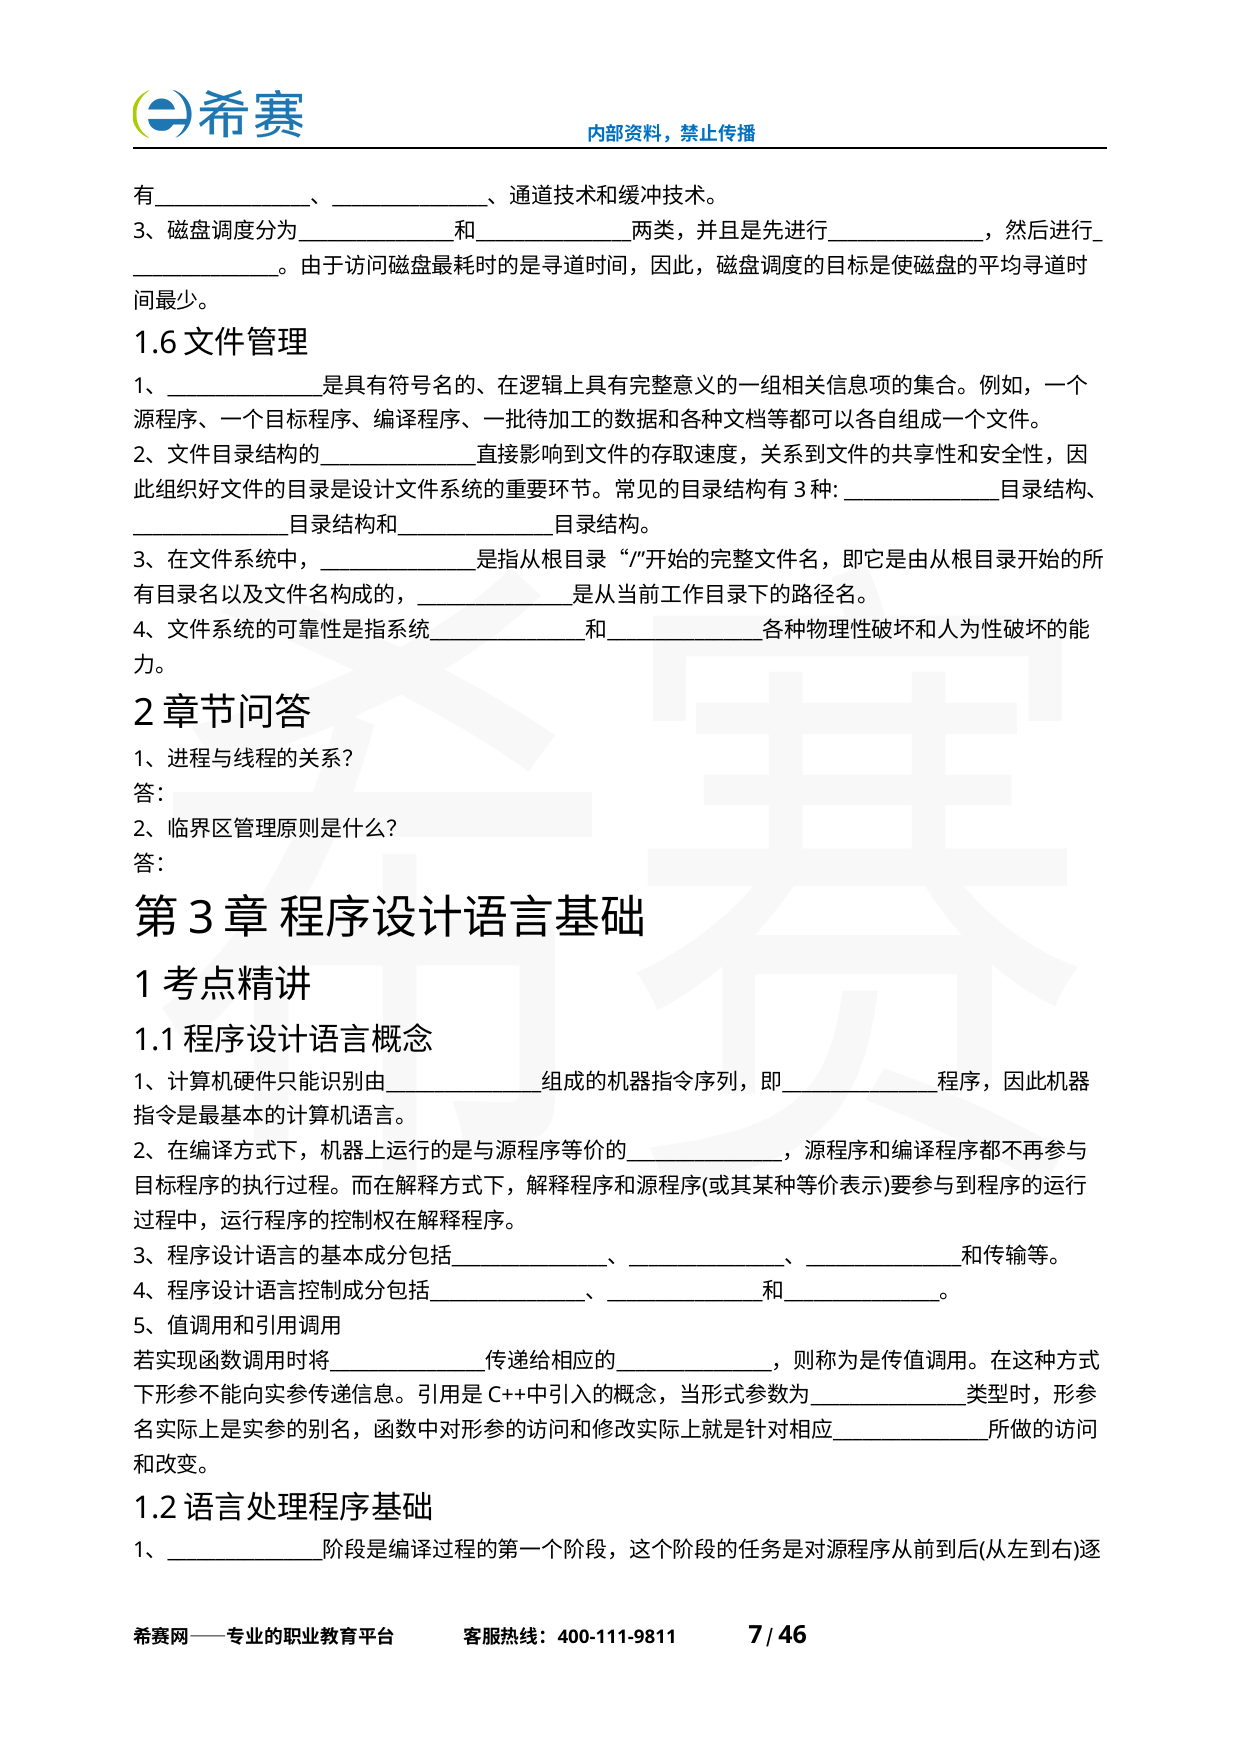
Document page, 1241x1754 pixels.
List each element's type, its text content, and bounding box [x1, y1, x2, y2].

text 4、程序设计语言控制成分包括________________、________________和________________。 [133, 1273, 1107, 1304]
text 2、文件目录结构的________________直接影响到文件的存取速度，关系到文件的共享性和安全性，因此组织好文件的目录是设计文件系统的重要环节。常见的目录结构有3种: ________________目录结构、________________目录结构和________________目录结构。 [133, 437, 1107, 539]
text 2、在编译方式下，机器上运行的是与源程序等价的________________，源程序和编译程序都不再参与目标程序的执行过程。而在解释方式下，解释程序和源程序(或其某种等价表示)要参与到程序的运行过程中，运行程序的控制权在解释程序。 [133, 1133, 1107, 1235]
text 1、计算机硬件只能识别由________________组成的机器指令序列，即________________程序，因此机器指令是最基本的计算机语言。 [133, 1064, 1107, 1130]
text 答： [133, 776, 1107, 808]
picture [132, 88, 303, 140]
text 1、进程与线程的关系？ [133, 741, 1107, 773]
subtitle 2章节问答 [133, 681, 1107, 736]
subtitle 1.2语言处理程序基础 [133, 1482, 1107, 1527]
text 若实现函数调用时将________________传递给相应的________________，则称为是传值调用。在这种方式下形参不能向实参传递信息。引用是C++中引入的概念，当形式参数为________________类型时，形参名实际上是实参的别名，函数中对形参的访问和修改实际上就是针对相应________________所做的访问和改变。 [133, 1343, 1107, 1479]
subtitle 1考点精讲 [133, 954, 1107, 1008]
subtitle 1.6文件管理 [133, 318, 1107, 363]
text 4、文件系统的可靠性是指系统________________和________________各种物理性破坏和人为性破坏的能力。 [133, 612, 1107, 678]
subtitle 1.1程序设计语言概念 [133, 1014, 1107, 1059]
subtitle 第3章 程序设计语言基础 [133, 881, 1107, 947]
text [133, 178, 1107, 210]
text 3、在文件系统中，________________是指从根目录“/”开始的完整文件名，即它是由从根目录开始的所有目录名以及文件名构成的，________________是从当前工作目录下的路径名。 [133, 542, 1107, 609]
text 5、值调用和引用调用 [133, 1308, 1107, 1339]
text 答： [133, 846, 1107, 878]
text 3、程序设计语言的基本成分包括________________、________________、________________和传输等。 [133, 1238, 1107, 1270]
text 1、________________是具有符号名的、在逻辑上具有完整意义的一组相关信息项的集合。例如，一个源程序、一个目标程序、编译程序、一批待加工的数据和各种文档等都可以各自组成一个文件。 [133, 368, 1107, 434]
text 2、临界区管理原则是什么？ [133, 811, 1107, 843]
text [133, 1532, 1107, 1564]
text 3、磁盘调度分为________________和________________两类，并且是先进行________________，然后进行________________。由于访问磁盘最耗时的是寻道时间，因此，磁盘调度的目标是使磁盘的平均寻道时间最少。 [133, 213, 1107, 314]
